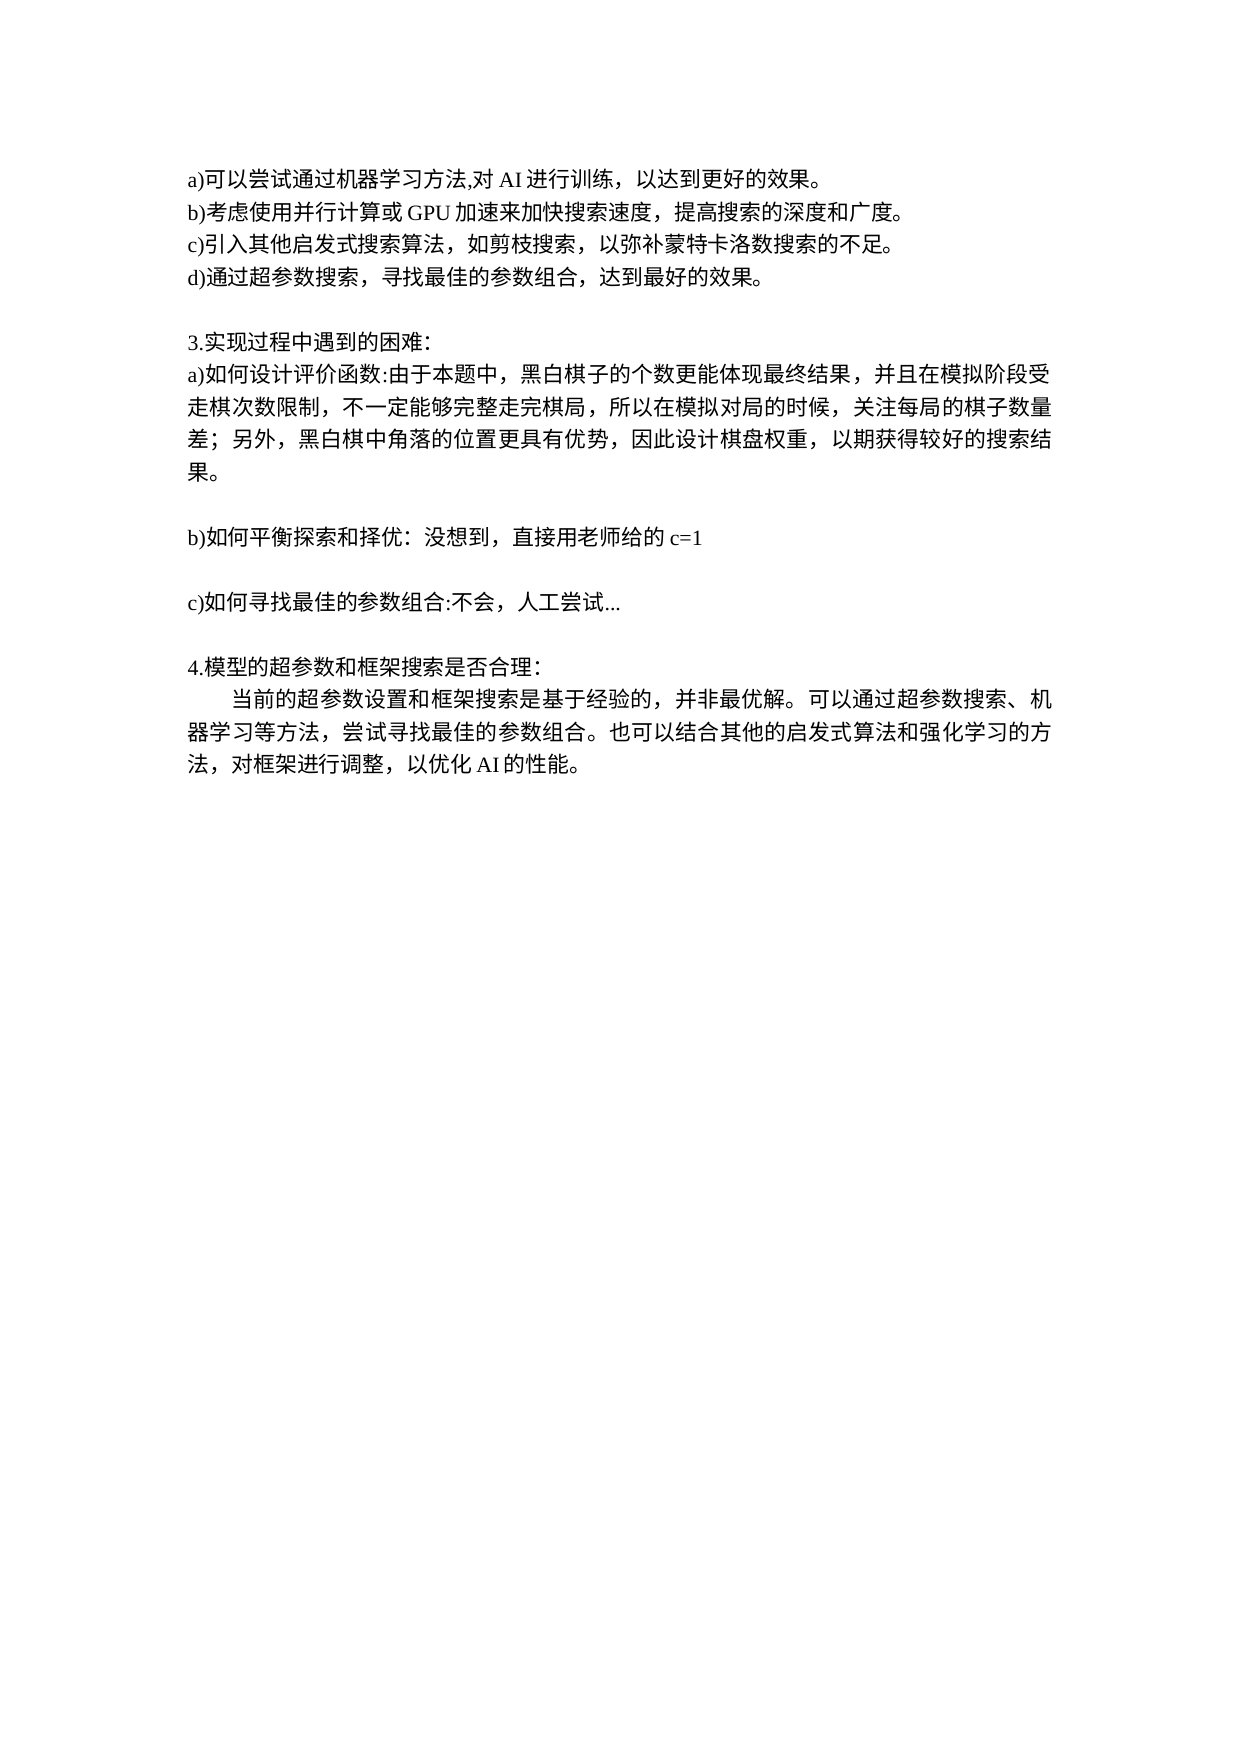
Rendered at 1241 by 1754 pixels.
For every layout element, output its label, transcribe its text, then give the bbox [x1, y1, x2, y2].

text c)如何寻找最佳的参数组合:不会，人工尝试... [187, 584, 1053, 617]
text c)引入其他启发式搜索算法，如剪枝搜索，以弥补蒙特卡洛数搜索的不足。 [187, 227, 1053, 259]
text 3.实现过程中遇到的困难： [187, 324, 1053, 357]
text d)通过超参数搜索，寻找最佳的参数组合，达到最好的效果。 [187, 259, 1053, 292]
text b)考虑使用并行计算或GPU加速来加快搜索速度，提高搜索的深度和广度。 [187, 194, 1053, 227]
text 4.模型的超参数和框架搜索是否合理： [187, 649, 1053, 682]
text a)可以尝试通过机器学习方法,对AI进行训练，以达到更好的效果。 [187, 162, 1053, 194]
text 当前的超参数设置和框架搜索是基于经验的，并非最优解。可以通过超参数搜索、机器学习等方法，尝试寻找最佳的参数组合。也可以结合其他的启发式算法和强化学习的方法，对框架进行调整，以优化AI的性能。 [187, 682, 1053, 779]
text a)如何设计评价函数:由于本题中，黑白棋子的个数更能体现最终结果，并且在模拟阶段受走棋次数限制，不一定能够完整走完棋局，所以在模拟对局的时候，关注每局的棋子数量差；另外，黑白棋中角落的位置更具有优势，因此设计棋盘权重，以期获得较好的搜索结果。 [187, 357, 1053, 487]
text b)如何平衡探索和择优：没想到，直接用老师给的c=1 [187, 519, 1053, 552]
